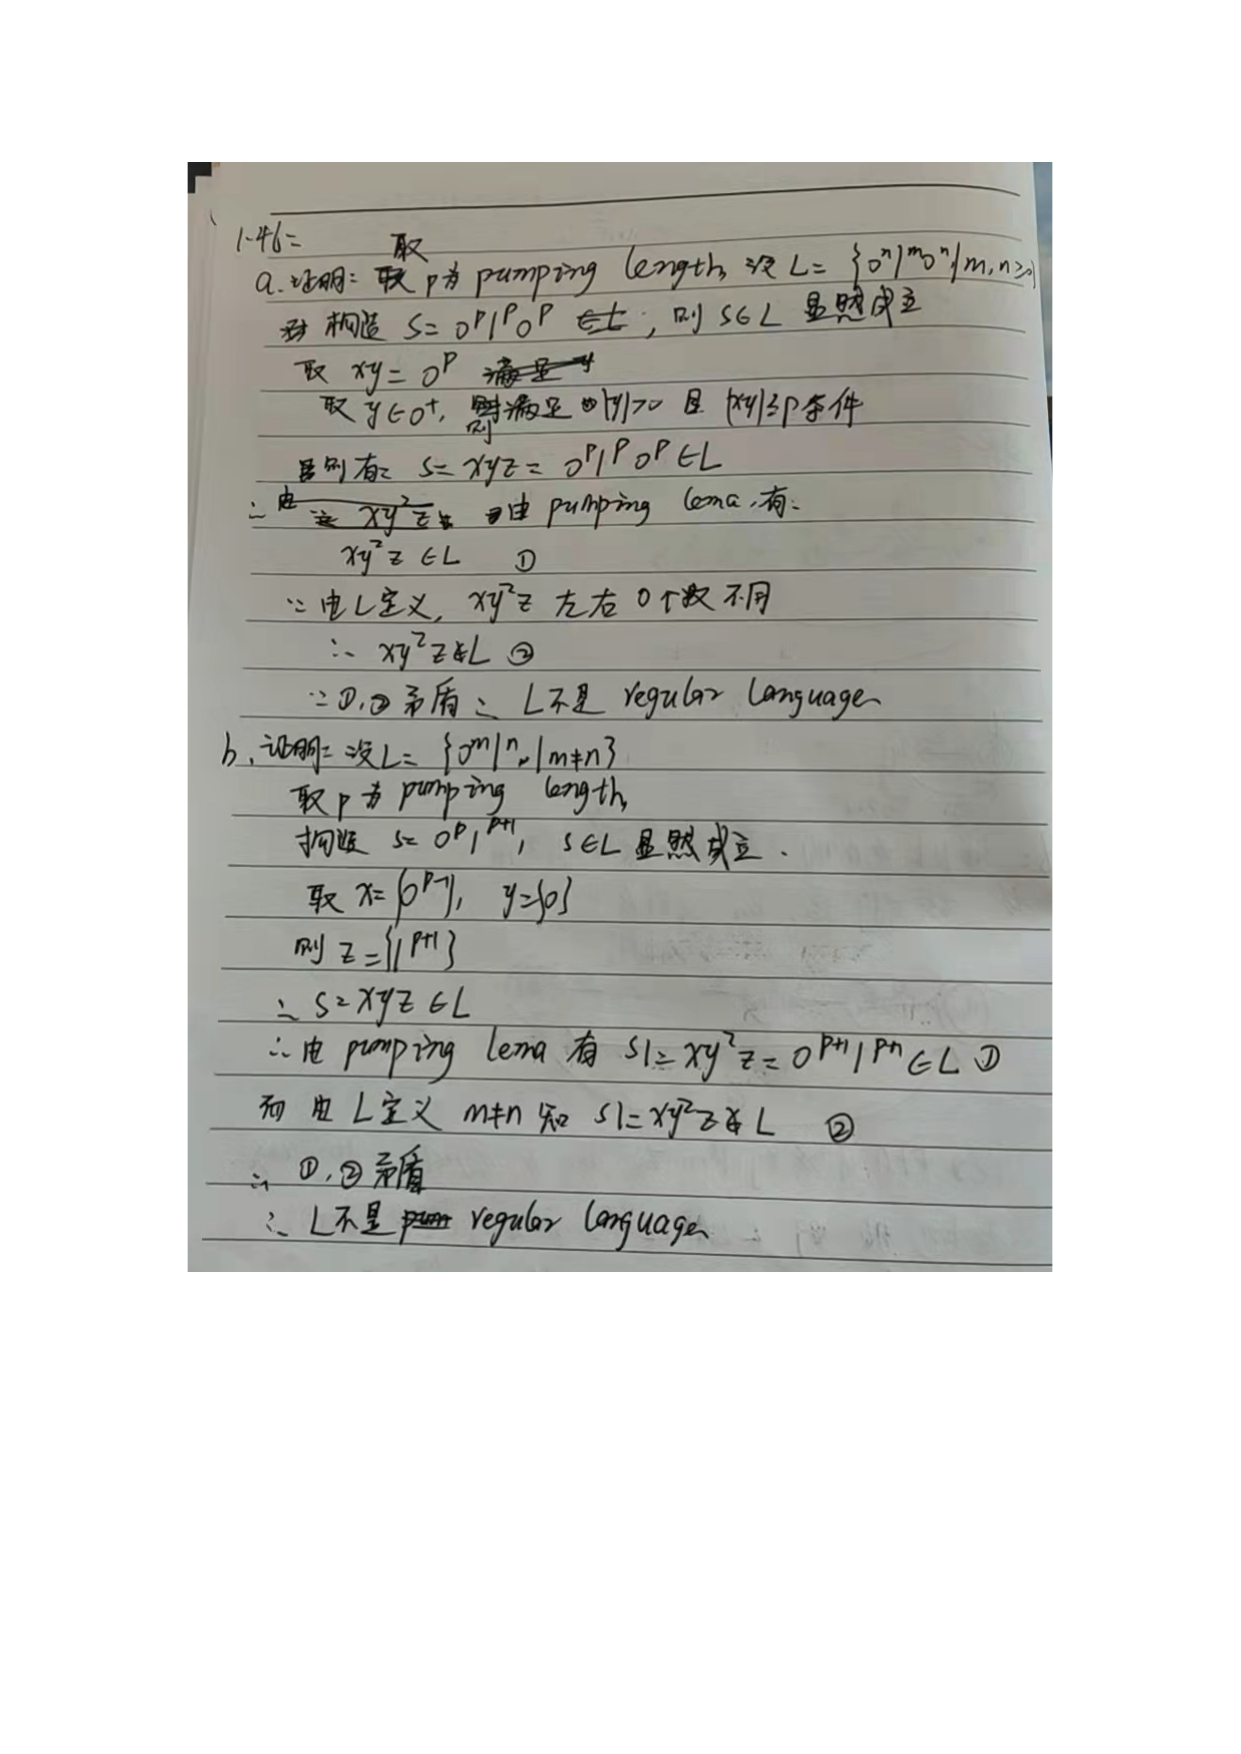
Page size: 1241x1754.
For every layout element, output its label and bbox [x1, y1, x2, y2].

picture [187, 162, 1053, 1272]
